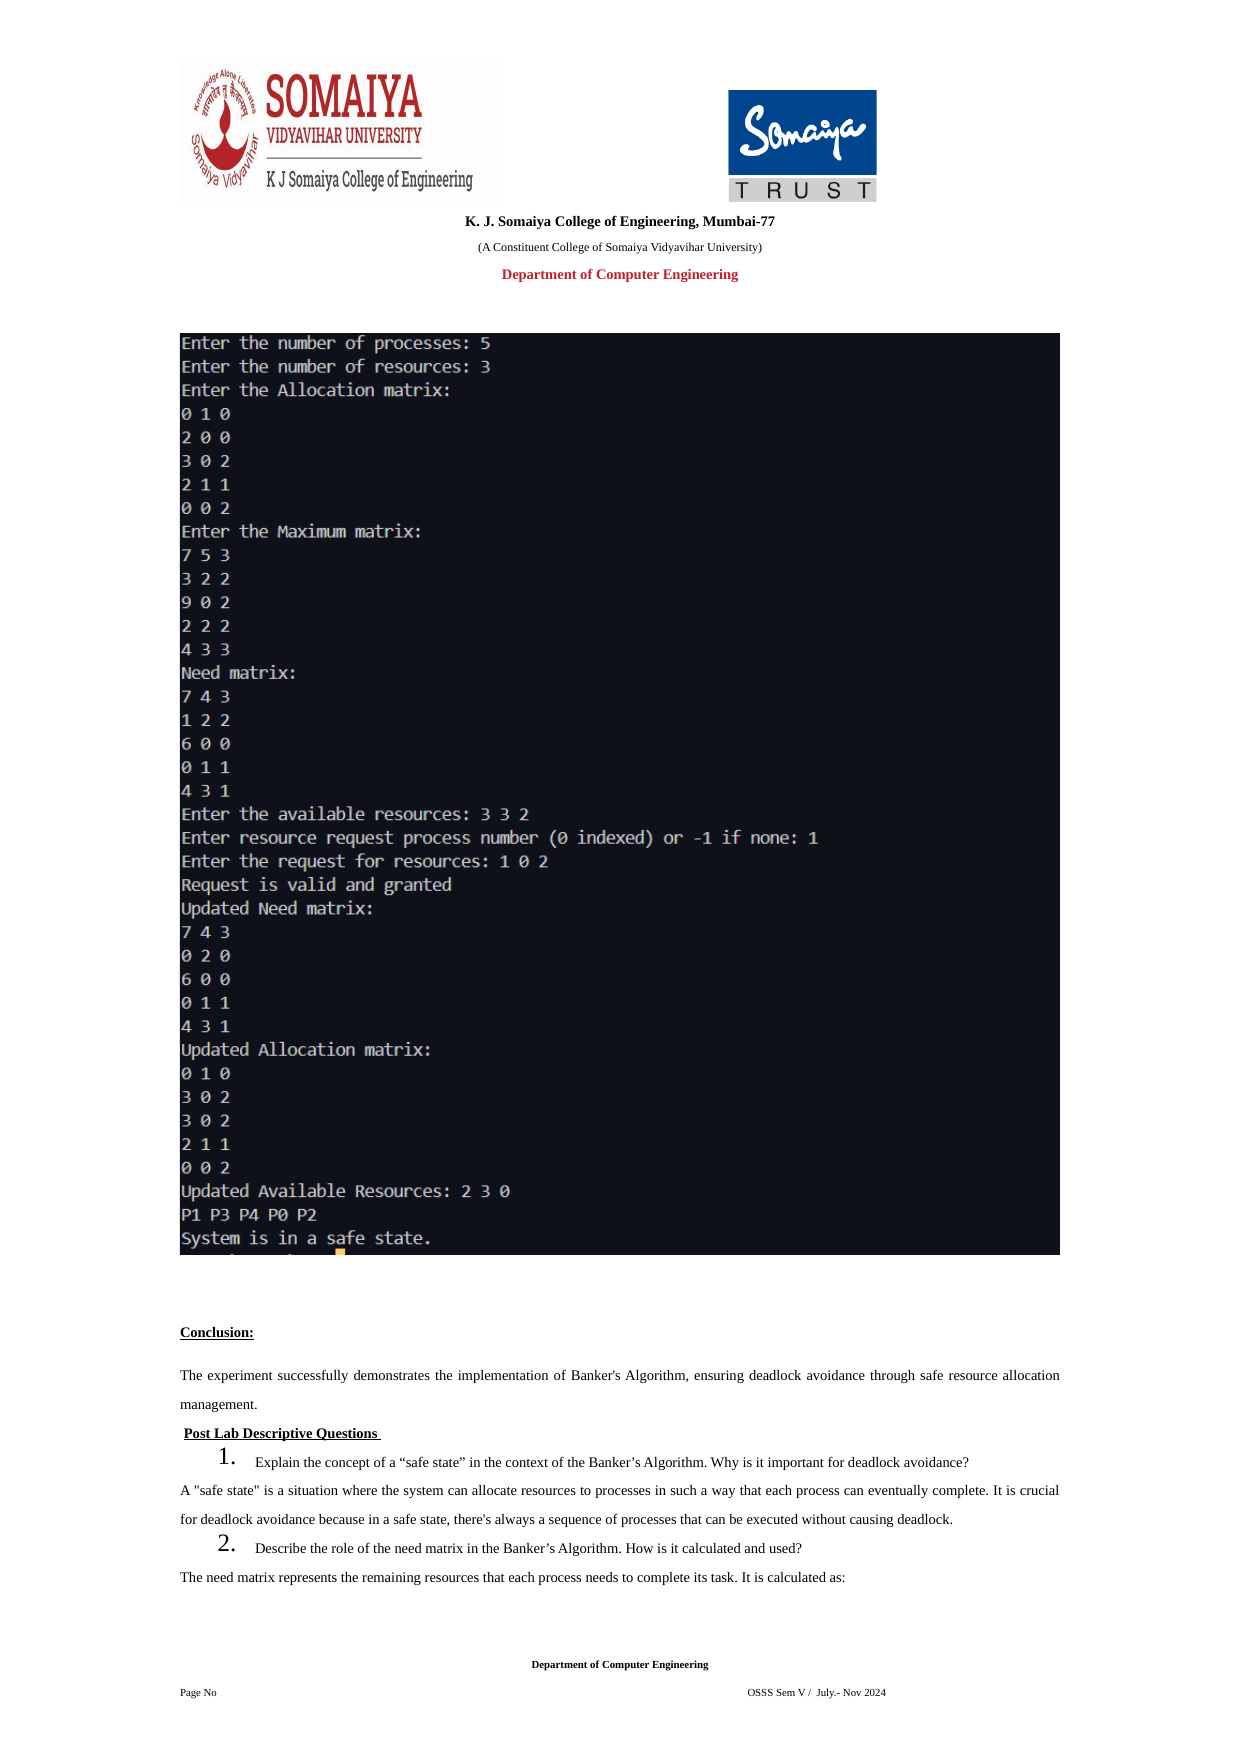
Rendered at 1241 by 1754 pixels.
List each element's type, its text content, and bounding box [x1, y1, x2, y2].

text A "safe state" is a situation where the system can allocate resources to processes in such a way that each process can eventually complete. It is crucial for deadlock avoidance because in a safe state, there's always a sequence of processes that can be executed without causing deadlock. [180, 1470, 1060, 1528]
text Post Lab Descriptive Questions [180, 1413, 1060, 1441]
list Explain the concept of a “safe state” in the context of the Banker’s Algorithm. Why is it important for deadlock avoidance? [217, 1441, 1060, 1470]
picture [728, 90, 877, 202]
list Describe the role of the need matrix in the Banker’s Algorithm. How is it calculated and used? [217, 1528, 1060, 1556]
picture [179, 59, 504, 202]
text Conclusion: [180, 1312, 1060, 1341]
picture [179, 333, 1060, 1255]
text The experiment successfully demonstrates the implementation of Banker's Algorithm, ensuring deadlock avoidance through safe resource allocation management. [180, 1355, 1060, 1413]
text The need matrix represents the remaining resources that each process needs to complete its task. It is calculated as: [180, 1556, 1060, 1585]
